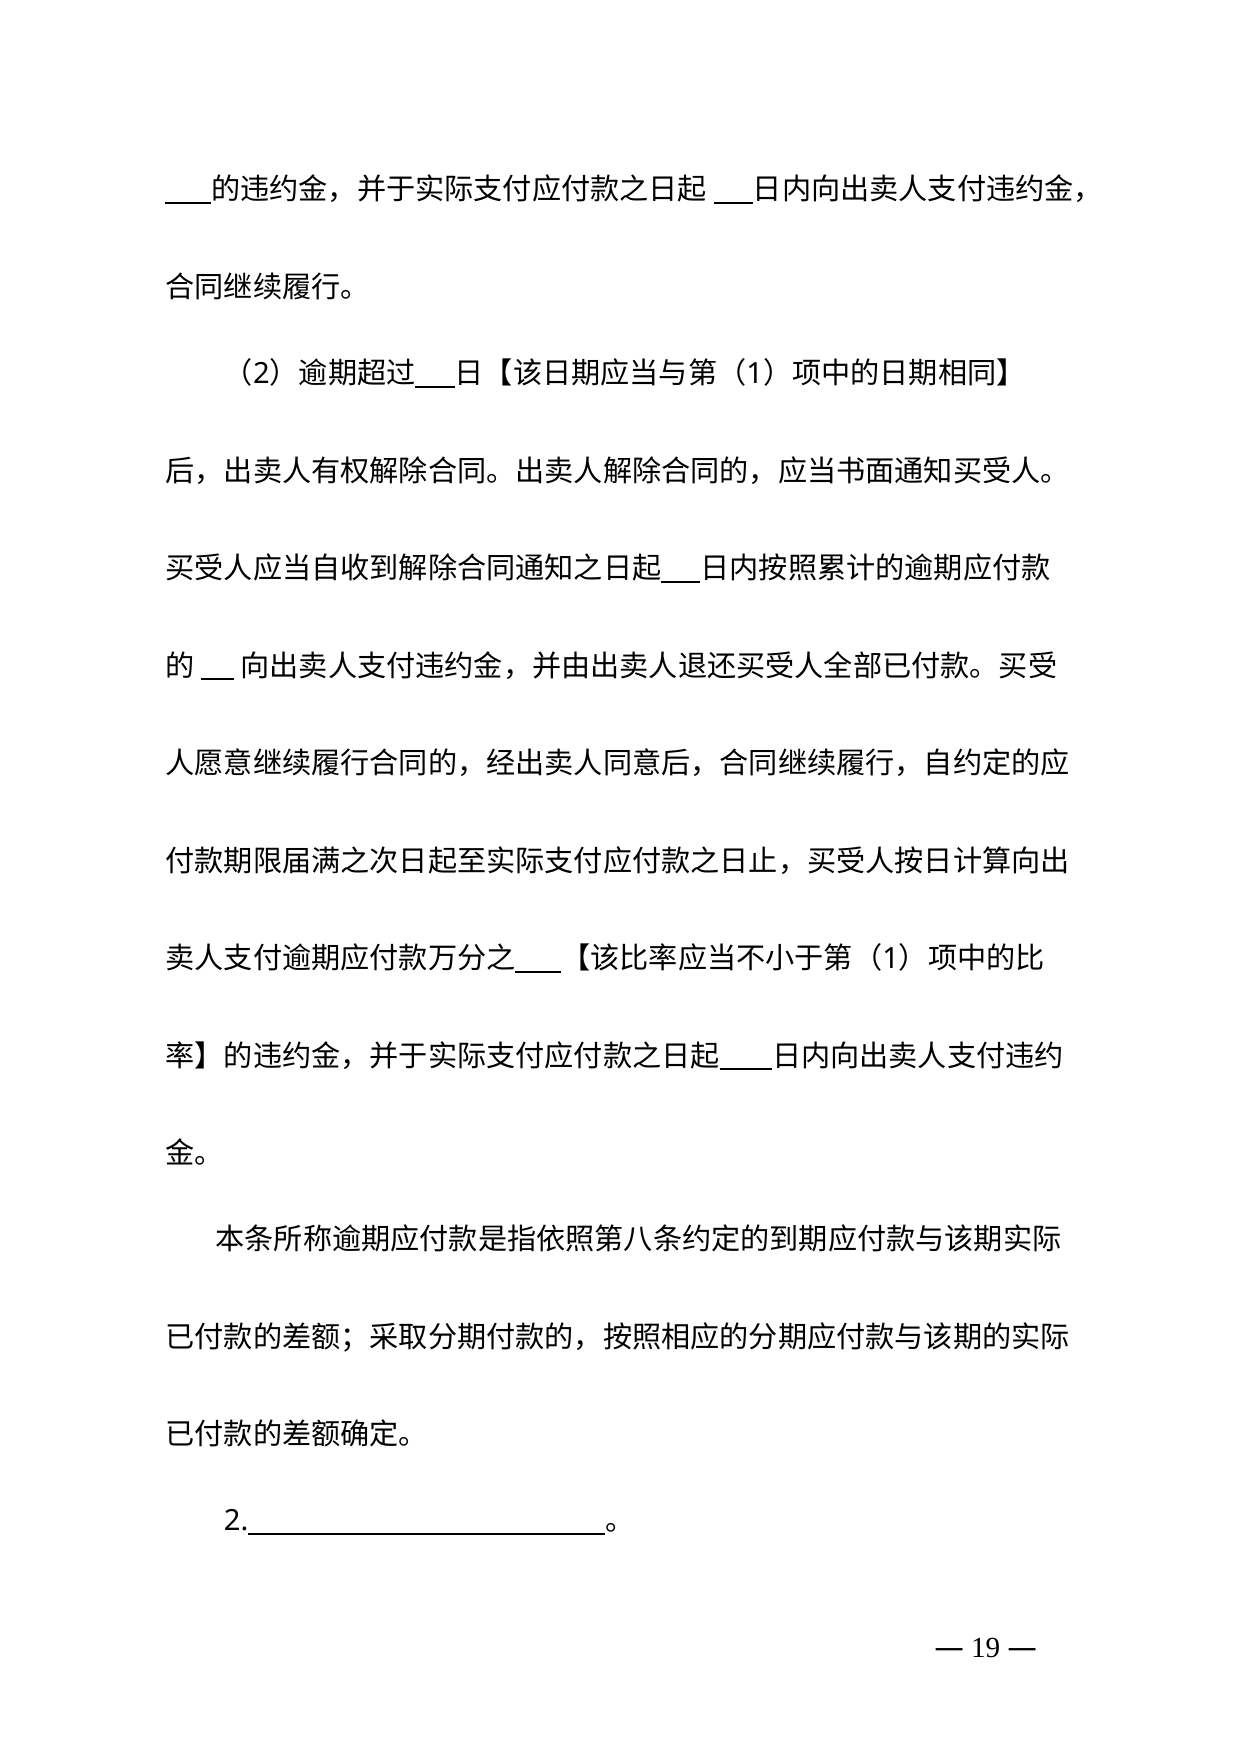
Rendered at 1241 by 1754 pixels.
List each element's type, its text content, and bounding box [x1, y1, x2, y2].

list 2. 。 [165, 1486, 1075, 1551]
text 的违约金，并于实际支付应付款之日起 日内向出卖人支付违约金，合同继续履行。 [165, 154, 1075, 317]
text 本条所称逾期应付款是指依照第八条约定的到期应付款与该期实际已付款的差额；采取分期付款的，按照相应的分期应付款与该期的实际已付款的差额确定。 [165, 1204, 1075, 1464]
text （2）逾期超过 日【该日期应当与第（1）项中的日期相同】后，出卖人有权解除合同。出卖人解除合同的，应当书面通知买受人。买受人应当自收到解除合同通知之日起 日内按照累计的逾期应付款的 向出卖人支付违约金，并由出卖人退还买受人全部已付款。买受人愿意继续履行合同的，经出卖人同意后，合同继续履行，自约定的应付款期限届满之次日起至实际支付应付款之日止，买受人按日计算向出卖人支付逾期应付款万分之 【该比率应当不小于第（1）项中的比率】的违约金，并于实际支付应付款之日起 日内向出卖人支付违约金。 [165, 338, 1075, 1183]
